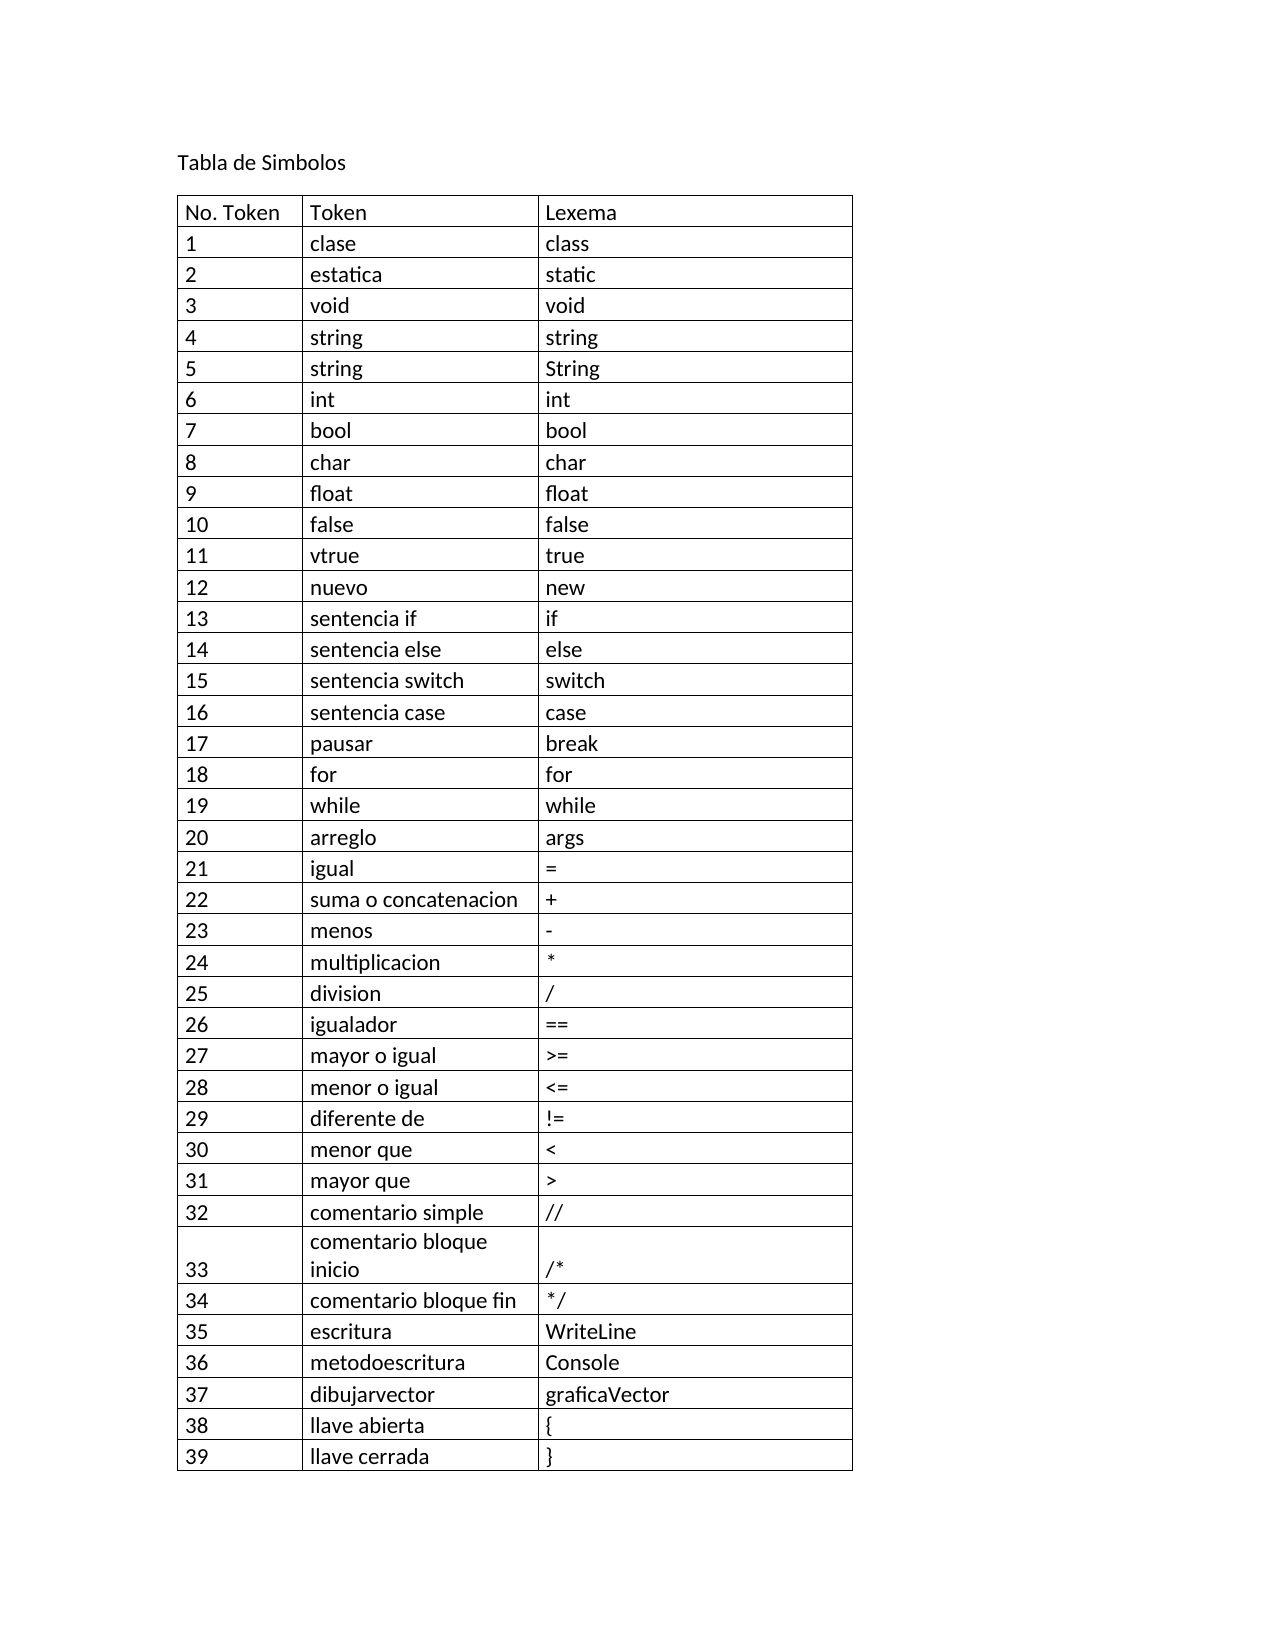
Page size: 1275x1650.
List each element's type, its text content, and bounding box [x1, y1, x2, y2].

table_cell bool [303, 414, 538, 444]
table_cell sentencia if [303, 602, 538, 632]
table_cell dibujarvector [303, 1378, 538, 1408]
table_cell 32 [178, 1196, 302, 1226]
table_cell 25 [178, 977, 302, 1007]
table_cell Console [539, 1346, 852, 1377]
table_cell > [539, 1164, 852, 1194]
table_cell nuevo [303, 571, 538, 601]
table_cell 30 [178, 1133, 302, 1163]
table_cell 22 [178, 883, 302, 913]
table_cell string [539, 321, 852, 351]
table_cell */ [539, 1284, 852, 1314]
table_cell graficaVector [539, 1378, 852, 1408]
table_cell String [539, 352, 852, 382]
table_cell 19 [178, 789, 302, 819]
table_cell 1 [178, 227, 302, 257]
table_cell 16 [178, 696, 302, 726]
table_cell == [539, 1008, 852, 1038]
table_cell mayor que [303, 1164, 538, 1194]
table_cell diferente de [303, 1102, 538, 1132]
table_cell 5 [178, 352, 302, 382]
table_cell 3 [178, 289, 302, 319]
table_cell menos [303, 914, 538, 944]
table_cell true [539, 539, 852, 569]
table_cell // [539, 1196, 852, 1226]
table_header Token [303, 196, 538, 226]
table_cell /* [539, 1227, 852, 1283]
table_cell 39 [178, 1440, 302, 1470]
table_cell void [539, 289, 852, 319]
table_header Lexema [539, 196, 852, 226]
text Tabla de Simbolos [177, 148, 1098, 176]
table_cell menor o igual [303, 1071, 538, 1101]
table_cell 21 [178, 852, 302, 882]
table_cell / [539, 977, 852, 1007]
table_cell 14 [178, 633, 302, 663]
table_cell menor que [303, 1133, 538, 1163]
table_cell sentencia else [303, 633, 538, 663]
table_cell 33 [178, 1227, 302, 1283]
table_cell = [539, 852, 852, 882]
table_cell vtrue [303, 539, 538, 569]
table_cell 2 [178, 258, 302, 288]
table_cell 17 [178, 727, 302, 757]
table_cell float [303, 477, 538, 507]
table_cell case [539, 696, 852, 726]
table_cell 10 [178, 508, 302, 538]
table_cell int [303, 383, 538, 413]
table_cell 20 [178, 821, 302, 851]
table_cell comentario bloque fin [303, 1284, 538, 1314]
table_cell } [539, 1440, 852, 1470]
table_cell - [539, 914, 852, 944]
table_cell bool [539, 414, 852, 444]
table_cell 8 [178, 446, 302, 476]
table_cell 12 [178, 571, 302, 601]
table_cell 28 [178, 1071, 302, 1101]
table_cell false [303, 508, 538, 538]
table_cell suma o concatenacion [303, 883, 538, 913]
table_cell if [539, 602, 852, 632]
table_cell new [539, 571, 852, 601]
table_cell 35 [178, 1315, 302, 1345]
table_cell WriteLine [539, 1315, 852, 1345]
table_cell 18 [178, 758, 302, 788]
table_cell else [539, 633, 852, 663]
table_cell 29 [178, 1102, 302, 1132]
table_cell clase [303, 227, 538, 257]
table_cell 11 [178, 539, 302, 569]
table_cell < [539, 1133, 852, 1163]
table_cell 24 [178, 946, 302, 976]
table_cell 38 [178, 1409, 302, 1439]
table_cell for [303, 758, 538, 788]
table_cell 13 [178, 602, 302, 632]
table_cell float [539, 477, 852, 507]
table_cell llave abierta [303, 1409, 538, 1439]
table_cell 9 [178, 477, 302, 507]
table_cell sentencia switch [303, 664, 538, 694]
table_cell 34 [178, 1284, 302, 1314]
table_cell 27 [178, 1039, 302, 1069]
table_cell mayor o igual [303, 1039, 538, 1069]
table_cell class [539, 227, 852, 257]
table_header No. Token [178, 196, 302, 226]
table_cell while [539, 789, 852, 819]
table_cell int [539, 383, 852, 413]
table_cell switch [539, 664, 852, 694]
table_cell != [539, 1102, 852, 1132]
table_cell estatica [303, 258, 538, 288]
table_cell metodoescritura [303, 1346, 538, 1377]
table_cell comentario simple [303, 1196, 538, 1226]
table_cell escritura [303, 1315, 538, 1345]
table_cell pausar [303, 727, 538, 757]
table_cell 15 [178, 664, 302, 694]
table_cell igual [303, 852, 538, 882]
table_cell char [303, 446, 538, 476]
table_cell igualador [303, 1008, 538, 1038]
table_cell comentario bloque inicio [303, 1227, 538, 1283]
table_cell false [539, 508, 852, 538]
table_cell string [303, 352, 538, 382]
table_cell sentencia case [303, 696, 538, 726]
table_cell for [539, 758, 852, 788]
table_cell 36 [178, 1346, 302, 1377]
table_cell 31 [178, 1164, 302, 1194]
table_cell void [303, 289, 538, 319]
table_cell 23 [178, 914, 302, 944]
table_cell string [303, 321, 538, 351]
table_cell >= [539, 1039, 852, 1069]
table_cell static [539, 258, 852, 288]
table_cell arreglo [303, 821, 538, 851]
table_cell + [539, 883, 852, 913]
table_cell 6 [178, 383, 302, 413]
table_cell { [539, 1409, 852, 1439]
table_cell while [303, 789, 538, 819]
table_cell args [539, 821, 852, 851]
table_cell 37 [178, 1378, 302, 1408]
table_cell 7 [178, 414, 302, 444]
table_cell <= [539, 1071, 852, 1101]
table_cell 4 [178, 321, 302, 351]
table_cell * [539, 946, 852, 976]
table_cell break [539, 727, 852, 757]
table_cell division [303, 977, 538, 1007]
table_cell 26 [178, 1008, 302, 1038]
table_cell char [539, 446, 852, 476]
table_cell multiplicacion [303, 946, 538, 976]
table_cell llave cerrada [303, 1440, 538, 1470]
